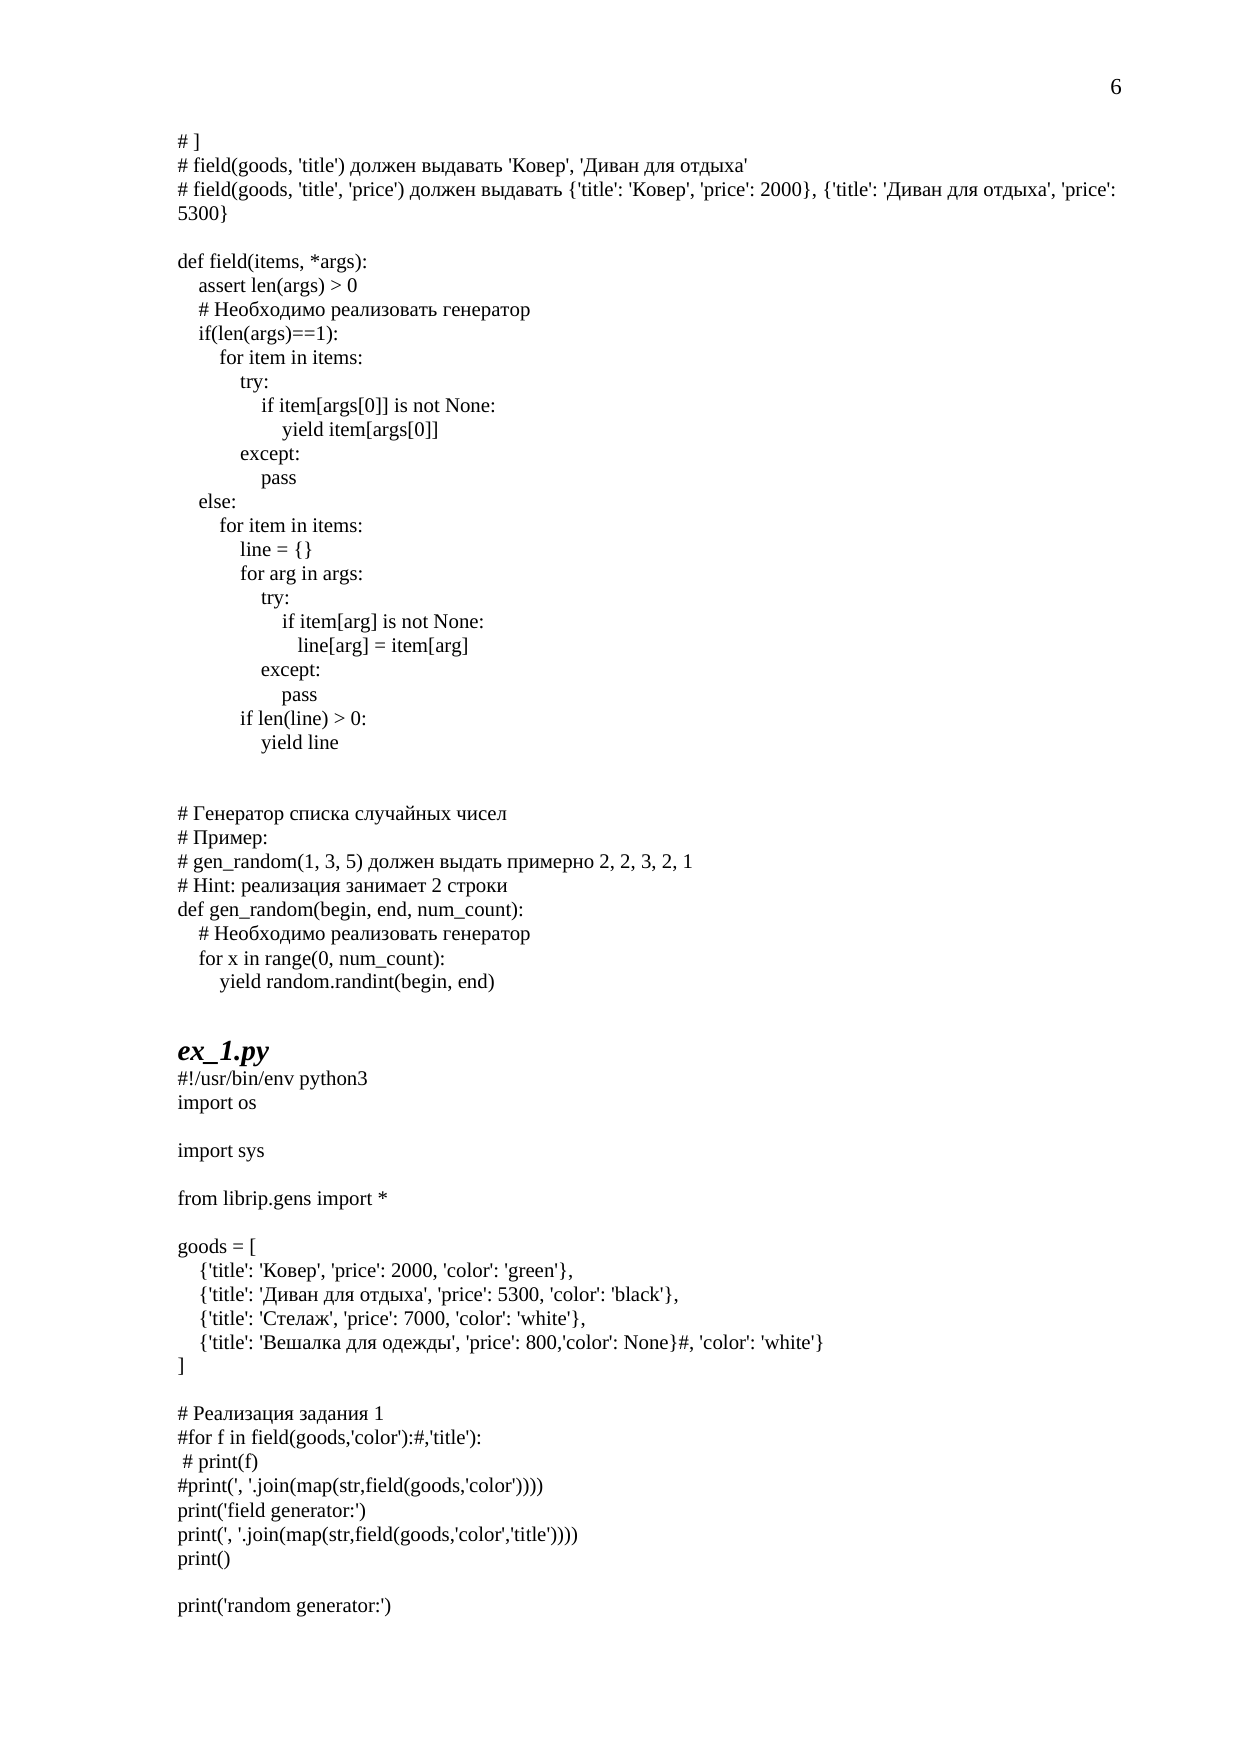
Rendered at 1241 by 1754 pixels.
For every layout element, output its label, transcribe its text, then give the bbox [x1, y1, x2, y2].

text #for f in field(goods,'color'):#,'title'): # print(f) [177, 1425, 484, 1473]
text if len(line) > 0: yield line [240, 706, 368, 754]
text {'title': 'Ковер', 'price': 2000, 'color': 'green'}, [198, 1263, 1238, 1282]
text def gen_random(begin, end, num_count): # Необходимо реализовать генератор for x in range(0, num_count): [177, 897, 532, 969]
text # ] [177, 129, 1238, 153]
text # field(goods, 'title', 'price') должен выдавать {'title': 'Ковер', 'price': 2000}, {'title': 'Диван для отдыха', 'price': 5300} [177, 177, 1123, 225]
text if item[arg] is not None: line[arg] = item[arg] [282, 609, 484, 657]
text from librip.gens import * goods = [ [177, 1167, 389, 1263]
text else: [198, 489, 1238, 513]
text if item[args[0]] is not None: yield item[args[0]] [261, 393, 497, 441]
text yield random.randint(begin, end) [219, 969, 1238, 993]
text except: pass [261, 657, 322, 706]
text {'title': 'Стелаж', 'price': 7000, 'color': 'white'}, [198, 1306, 1238, 1330]
text {'title': 'Вешалка для одежды', 'price': 800,'color': None}#, 'color': 'white'} [198, 1330, 1238, 1354]
text # Необходимо реализовать генератор if(len(args)==1): [198, 297, 532, 345]
text # gen_random(1, 3, 5) должен выдать примерно 2, 2, 3, 2, 1 # Hint: реализация занимает 2 строки [177, 849, 701, 897]
subtitle ex_1.py [177, 1034, 1238, 1067]
text ] [177, 1354, 1238, 1378]
text import sys [177, 1138, 1238, 1162]
text def field(items, *args): assert len(args) > 0 [177, 249, 369, 297]
text for item in items: line = {} [219, 513, 365, 561]
text for item in items: try: [219, 345, 365, 393]
text #print(', '.join(map(str,field(goods,'color')))) print('field generator:') [177, 1473, 545, 1522]
text #!/usr/bin/env python3 import os [177, 1067, 369, 1114]
text for arg in args: try: [240, 561, 365, 609]
text # Генератор списка случайных чисел # Пример: [177, 801, 509, 849]
text # Реализация задания 1 [177, 1401, 1238, 1425]
text {'title': 'Диван для отдыха', 'price': 5300, 'color': 'black'}, [198, 1282, 1238, 1306]
text print(', '.join(map(str,field(goods,'color','title')))) print() [177, 1522, 580, 1570]
text # field(goods, 'title') должен выдавать 'Ковер', 'Диван для отдыха' [177, 153, 1238, 177]
text except: pass [240, 441, 302, 489]
text print('random generator:') [177, 1593, 1238, 1617]
